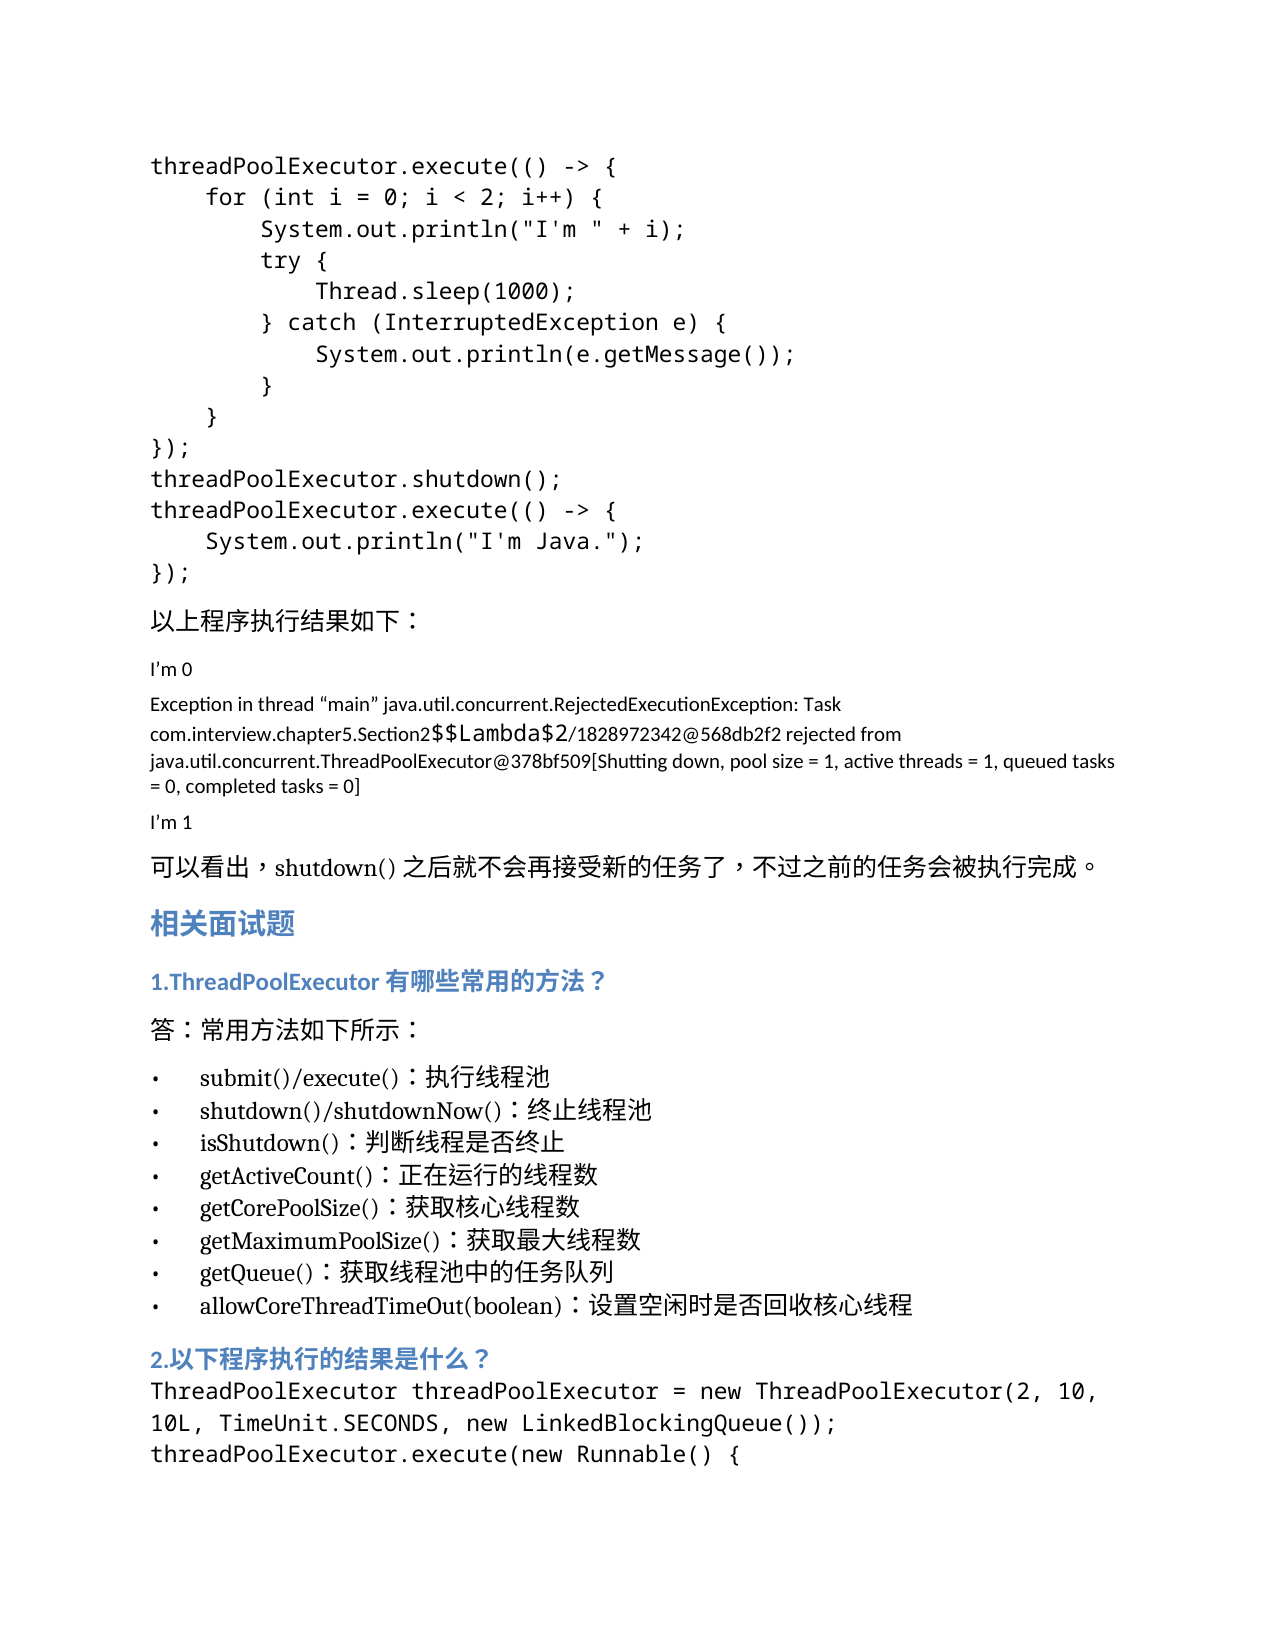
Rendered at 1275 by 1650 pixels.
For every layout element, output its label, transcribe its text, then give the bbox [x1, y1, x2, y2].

text I’m 1 [150, 809, 1125, 835]
list getMaximumPoolSize()：获取最大线程数 [150, 1227, 1125, 1255]
list getActiveCount()：正在运行的线程数 [150, 1162, 1125, 1190]
list getQueue()：获取线程池中的任务队列 [150, 1259, 1125, 1288]
text 以上程序执行结果如下： [150, 608, 1125, 637]
list submit()/execute()：执行线程池 [150, 1064, 1125, 1093]
list shutdown()/shutdownNow()：终止线程池 [150, 1097, 1125, 1125]
text 答：常用方法如下所示： [150, 1017, 1125, 1045]
list isShutdown()：判断线程是否终止 [150, 1129, 1125, 1158]
text I’m 0 [150, 656, 1125, 681]
text Exception in thread “main” java.util.concurrent.RejectedExecutionException: Task com.interview.chapter5.Section2$$Lambda$2/1828972342@568db2f2 rejected from java.util.concurrent.ThreadPoolExecutor@378bf509[Shutting down, pool size = 1, active threads = 1, queued tasks = 0, completed tasks = 0] [150, 692, 1125, 799]
list allowCoreThreadTimeOut(boolean)：设置空闲时是否回收核心线程 [150, 1292, 1125, 1320]
text 可以看出，shutdown() 之后就不会再接受新的任务了，不过之前的任务会被执行完成。 [150, 854, 1125, 882]
subtitle 2.以下程序执行的结果是什么？ [150, 1341, 1125, 1375]
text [150, 1375, 1125, 1469]
subtitle 1.ThreadPoolExecutor 有哪些常用的方法？ [150, 964, 1125, 998]
list getCorePoolSize()：获取核心线程数 [150, 1194, 1125, 1223]
subtitle 相关面试题 [150, 903, 1125, 943]
text threadPoolExecutor.execute(() -> { for (int i = 0; i < 2; i++) { System.out.println("I'm " + i); try { Thread.sleep(1000); } catch (InterruptedException e) { System.out.println(e.getMessage()); } } }); threadPoolExecutor.shutdown(); threadPoolExecutor.execute(() -> { System.out.println("I'm Java."); }); [150, 150, 1125, 587]
